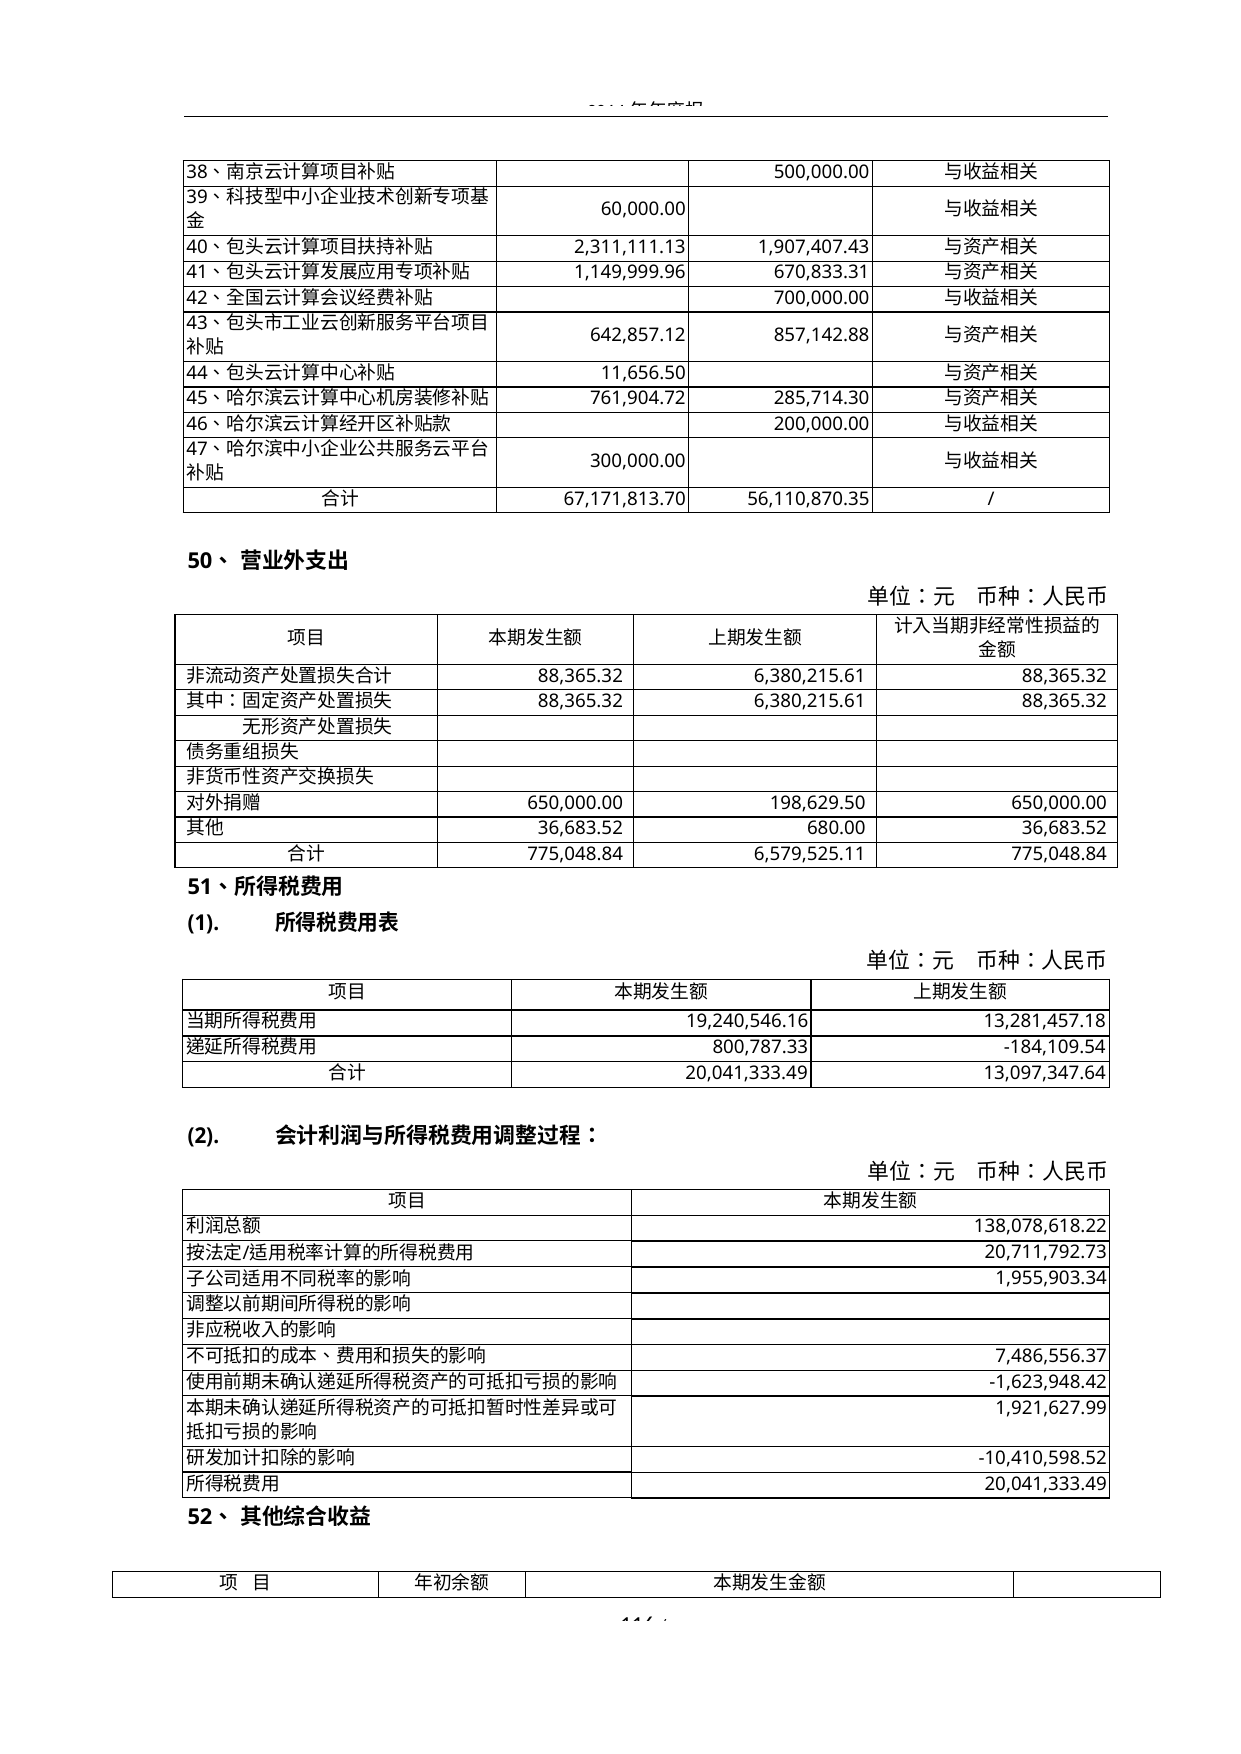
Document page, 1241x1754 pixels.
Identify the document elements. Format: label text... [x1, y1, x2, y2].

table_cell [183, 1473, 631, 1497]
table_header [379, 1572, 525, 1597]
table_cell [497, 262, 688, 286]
subtitle 52、 其他综合收益 [187, 1501, 1173, 1531]
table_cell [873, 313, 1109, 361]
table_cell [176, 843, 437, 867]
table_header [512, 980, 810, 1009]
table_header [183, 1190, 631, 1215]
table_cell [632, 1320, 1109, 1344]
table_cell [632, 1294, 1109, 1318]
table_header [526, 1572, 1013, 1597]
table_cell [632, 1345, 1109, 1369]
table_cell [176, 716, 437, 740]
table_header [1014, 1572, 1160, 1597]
subtitle 51、所得税费用 [187, 871, 406, 901]
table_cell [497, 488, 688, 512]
text 单位：元 币种：人民币 [102, 581, 1108, 611]
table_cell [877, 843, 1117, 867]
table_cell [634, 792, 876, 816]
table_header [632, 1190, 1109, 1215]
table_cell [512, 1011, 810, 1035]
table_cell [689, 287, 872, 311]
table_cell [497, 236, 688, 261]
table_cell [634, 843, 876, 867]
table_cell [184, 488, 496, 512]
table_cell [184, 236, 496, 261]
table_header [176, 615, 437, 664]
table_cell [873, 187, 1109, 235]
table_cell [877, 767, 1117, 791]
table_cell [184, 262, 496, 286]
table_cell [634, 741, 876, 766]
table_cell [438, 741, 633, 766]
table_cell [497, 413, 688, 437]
subtitle (1). 所得税费用表 [187, 907, 406, 936]
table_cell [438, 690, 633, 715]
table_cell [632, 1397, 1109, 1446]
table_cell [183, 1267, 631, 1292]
subtitle (2). 会计利润与所得税费用调整过程： [187, 1120, 1173, 1150]
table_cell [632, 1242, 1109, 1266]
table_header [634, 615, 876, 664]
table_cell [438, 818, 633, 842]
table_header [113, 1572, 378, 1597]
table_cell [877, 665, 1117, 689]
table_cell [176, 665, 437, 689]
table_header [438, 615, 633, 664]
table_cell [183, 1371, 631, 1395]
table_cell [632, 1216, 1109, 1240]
text 单位：元 币种：人民币 [867, 945, 1173, 975]
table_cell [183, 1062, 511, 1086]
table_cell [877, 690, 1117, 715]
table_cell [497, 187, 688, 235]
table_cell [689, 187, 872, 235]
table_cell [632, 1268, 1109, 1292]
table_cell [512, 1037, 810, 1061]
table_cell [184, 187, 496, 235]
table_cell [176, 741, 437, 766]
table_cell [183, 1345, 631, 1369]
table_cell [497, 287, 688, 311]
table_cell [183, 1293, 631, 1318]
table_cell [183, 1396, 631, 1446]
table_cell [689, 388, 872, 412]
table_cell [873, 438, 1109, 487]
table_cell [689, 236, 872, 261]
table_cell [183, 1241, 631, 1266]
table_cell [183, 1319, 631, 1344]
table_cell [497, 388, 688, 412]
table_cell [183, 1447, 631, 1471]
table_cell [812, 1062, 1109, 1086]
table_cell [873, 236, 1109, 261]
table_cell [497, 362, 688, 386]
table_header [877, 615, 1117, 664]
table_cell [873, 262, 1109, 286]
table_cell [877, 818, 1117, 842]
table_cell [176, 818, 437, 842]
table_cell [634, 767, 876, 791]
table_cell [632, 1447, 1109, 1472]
subtitle 50、 营业外支出 [187, 545, 1173, 575]
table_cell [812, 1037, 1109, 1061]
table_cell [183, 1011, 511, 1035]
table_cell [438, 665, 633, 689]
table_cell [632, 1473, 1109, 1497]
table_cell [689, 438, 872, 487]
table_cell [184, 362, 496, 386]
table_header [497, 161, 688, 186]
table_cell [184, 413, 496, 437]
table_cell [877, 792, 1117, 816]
text 单位：元 币种：人民币 [102, 1156, 1108, 1186]
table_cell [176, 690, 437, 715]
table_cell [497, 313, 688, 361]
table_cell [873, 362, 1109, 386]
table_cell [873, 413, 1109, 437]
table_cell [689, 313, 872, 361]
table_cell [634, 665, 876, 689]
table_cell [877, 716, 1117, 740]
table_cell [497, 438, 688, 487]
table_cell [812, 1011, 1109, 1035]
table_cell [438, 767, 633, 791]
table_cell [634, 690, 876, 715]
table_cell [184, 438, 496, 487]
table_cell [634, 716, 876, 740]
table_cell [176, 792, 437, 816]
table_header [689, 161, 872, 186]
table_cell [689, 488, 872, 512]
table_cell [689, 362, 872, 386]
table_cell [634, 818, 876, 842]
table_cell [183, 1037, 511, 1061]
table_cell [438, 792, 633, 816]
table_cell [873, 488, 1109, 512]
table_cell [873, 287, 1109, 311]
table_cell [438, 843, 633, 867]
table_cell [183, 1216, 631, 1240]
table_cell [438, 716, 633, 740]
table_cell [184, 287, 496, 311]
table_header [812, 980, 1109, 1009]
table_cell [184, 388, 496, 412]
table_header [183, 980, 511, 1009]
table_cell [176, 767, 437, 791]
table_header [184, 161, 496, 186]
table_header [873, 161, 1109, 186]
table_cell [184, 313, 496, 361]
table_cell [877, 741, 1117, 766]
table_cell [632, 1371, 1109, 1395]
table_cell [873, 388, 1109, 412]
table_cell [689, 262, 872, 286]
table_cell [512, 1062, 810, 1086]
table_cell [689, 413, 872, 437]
